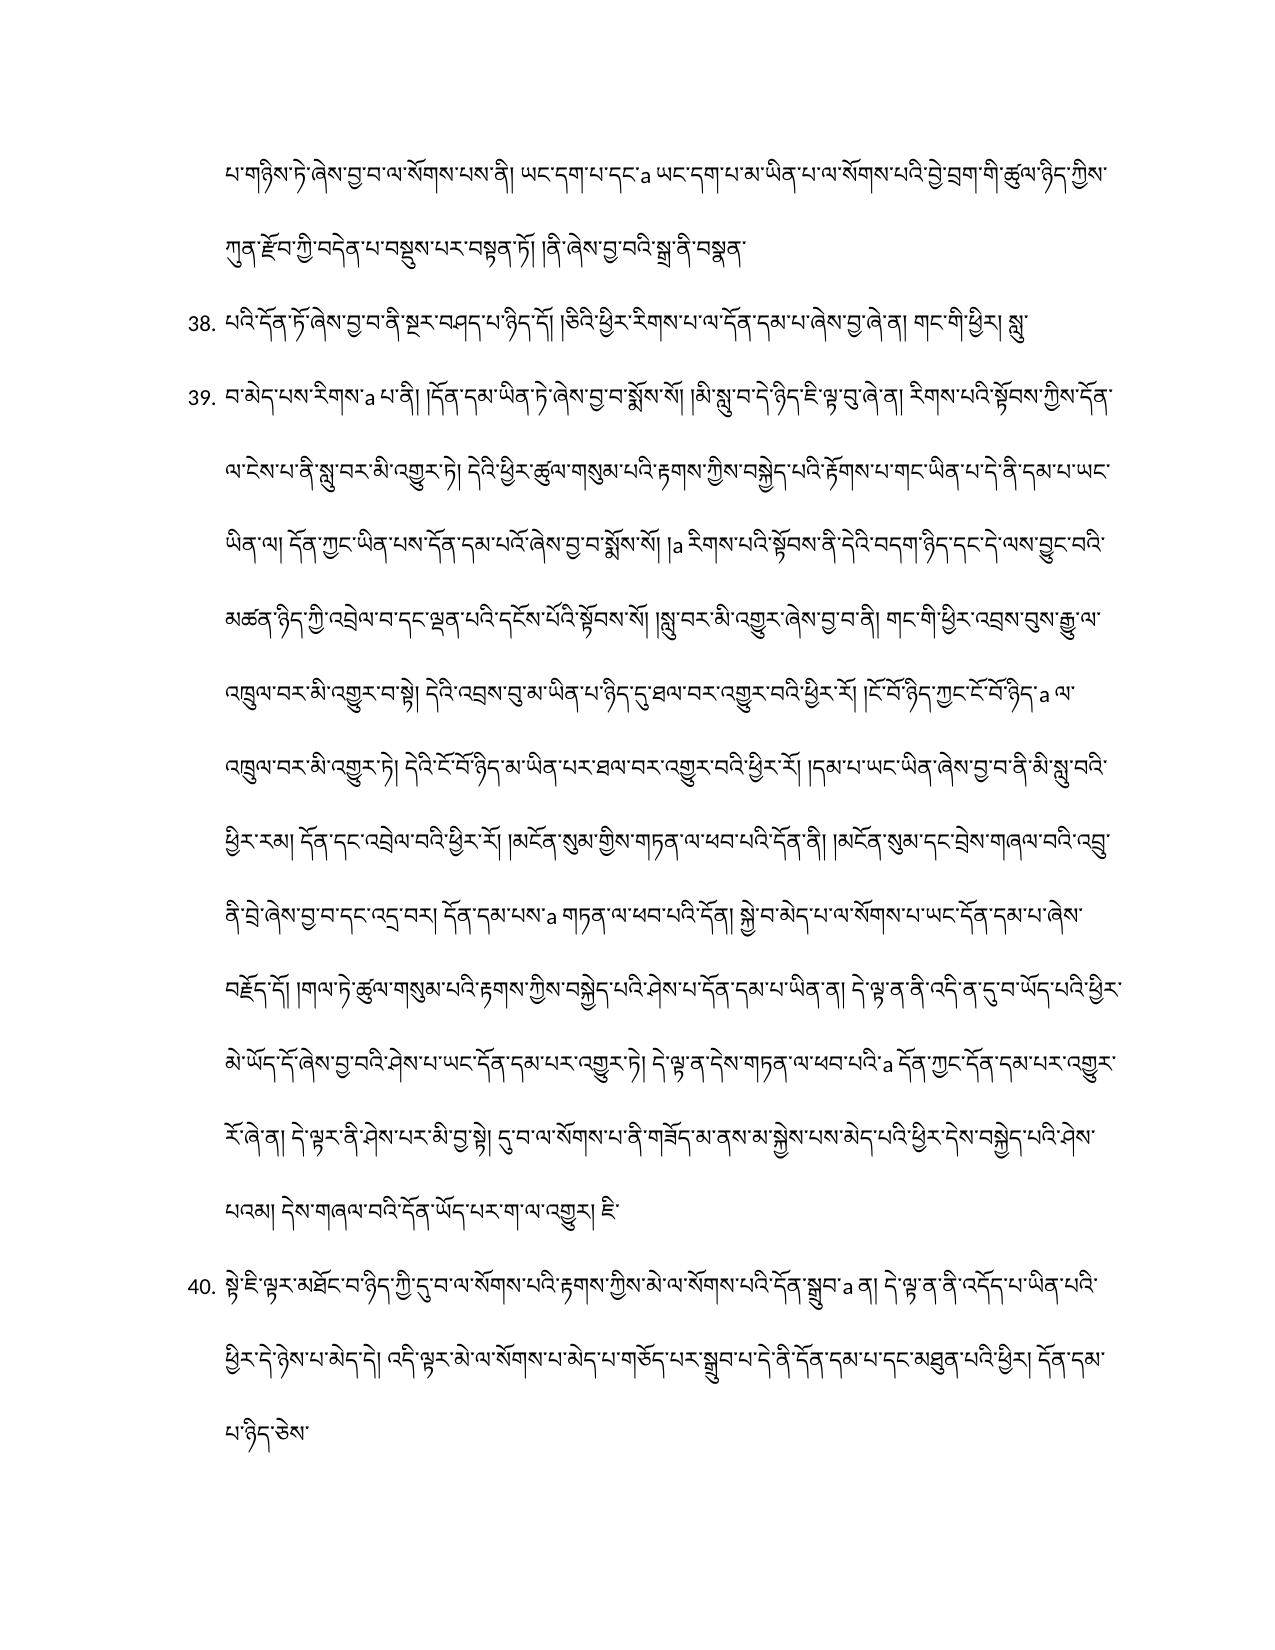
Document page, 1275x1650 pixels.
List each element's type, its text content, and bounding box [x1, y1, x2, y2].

list བ་མེད་པས་རིགས་aཔ་ནི། །དོན་དམ་ཡིན་ཏེ་ཞེས་བྱ་བ་སྨོས་སོ། །མི་སླུ་བ་དེ་ཉིད་ཇི་ལྟ་བུ་ཞེ་ན། རིགས་པའི་སྟོབས་ཀྱིས་དོན་ལ་ངེས་པ་ནི་སླུ་བར་མི་འགྱུར་ཏེ། དེའི་ཕྱིར་ཚུལ་གསུམ་པའི་རྟགས་ཀྱིས་བསྐྱེད་པའི་རྟོགས་པ་གང་ཡིན་པ་དེ་ནི་དམ་པ་ཡང་ཡིན་ལ། དོན་ཀྱང་ཡིན་པས་དོན་དམ་པའོ་ཞེས་བྱ་བ་སྨོས་སོ། །aརིགས་པའི་སྟོབས་ནི་དེའི་བདག་ཉིད་དང་དེ་ལས་བྱུང་བའི་མཚན་ཉིད་ཀྱི་འབྲེལ་བ་དང་ལྡན་པའི་དངོས་པོའི་སྟོབས་སོ། །སླུ་བར་མི་འགྱུར་ཞེས་བྱ་བ་ནི། གང་གི་ཕྱིར་འབྲས་བུས་རྒྱུ་ལ་འཁྲུལ་བར་མི་འགྱུར་བ་སྟེ། དེའི་འབྲས་བུ་མ་ཡིན་པ་ཉིད་དུ་ཐལ་བར་འགྱུར་བའི་ཕྱིར་རོ། །ངོ་བོ་ཉིད་ཀྱང་ངོ་བོ་ཉིད་aལ་འཁྲུལ་བར་མི་འགྱུར་ཏེ། དེའི་ངོ་བོ་ཉིད་མ་ཡིན་པར་ཐལ་བར་འགྱུར་བའི་ཕྱིར་རོ། །དམ་པ་ཡང་ཡིན་ཞེས་བྱ་བ་ནི་མི་སླུ་བའི་ཕྱིར་རམ། དོན་དང་འབྲེལ་བའི་ཕྱིར་རོ། །མངོན་སུམ་གྱིས་གཏན་ལ་ཕབ་པའི་དོན་ནི། །མངོན་སུམ་དང་བྲེས་གཞལ་བའི་འབྲུ་ནི་བྲེ་ཞེས་བྱ་བ་དང་འདྲ་བར། དོན་དམ་པས་aགཏན་ལ་ཕབ་པའི་དོན། སྐྱེ་བ་མེད་པ་ལ་སོགས་པ་ཡང་དོན་དམ་པ་ཞེས་བརྗོད་དོ། །གལ་ཏེ་ཚུལ་གསུམ་པའི་རྟགས་ཀྱིས་བསྐྱེད་པའི་ཤེས་པ་དོན་དམ་པ་ཡིན་ན། དེ་ལྟ་ན་ནི་འདི་ན་དུ་བ་ཡོད་པའི་ཕྱིར་མེ་ཡོད་དོ་ཞེས་བྱ་བའི་ཤེས་པ་ཡང་དོན་དམ་པར་འགྱུར་ཏེ། དེ་ལྟ་ན་དེས་གཏན་ལ་ཕབ་པའི་aདོན་ཀྱང་དོན་དམ་པར་འགྱུར་རོ་ཞེ་ན། དེ་ལྟར་ནི་ཤེས་པར་མི་བྱ་སྟེ། དུ་བ་ལ་སོགས་པ་ནི་གཟོད་མ་ནས་མ་སྐྱེས་པས་མེད་པའི་ཕྱིར་དེས་བསྐྱེད་པའི་ཤེས་པའམ། དེས་གཞལ་བའི་དོན་ཡོད་པར་ག་ལ་འགྱུར། ཇི་ [187, 372, 1125, 1251]
list སྟེ་ཇི་ལྟར་མཐོང་བ་ཉིད་ཀྱི་དུ་བ་ལ་སོགས་པའི་རྟགས་ཀྱིས་མེ་ལ་སོགས་པའི་དོན་སྒྲུབ་aན། དེ་ལྟ་ན་ནི་འདོད་པ་ཡིན་པའི་ཕྱིར་དེ་ཉེས་པ་མེད་དེ། འདི་ལྟར་མེ་ལ་སོགས་པ་མེད་པ་གཅོད་པར་སྒྲུབ་པ་དེ་ནི་དོན་དམ་པ་དང་མཐུན་པའི་ཕྱིར། དོན་དམ་པ་ཉིད་ཅེས་ [187, 1261, 1125, 1473]
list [187, 150, 1125, 288]
list པའི་དོན་ཏོ་ཞེས་བྱ་བ་ནི་སྔར་བཤད་པ་ཉིད་དོ། །ཅིའི་ཕྱིར་རིགས་པ་ལ་དོན་དམ་པ་ཞེས་བྱ་ཞེ་ན། གང་གི་ཕྱིར། སླུ་ [187, 298, 1125, 363]
